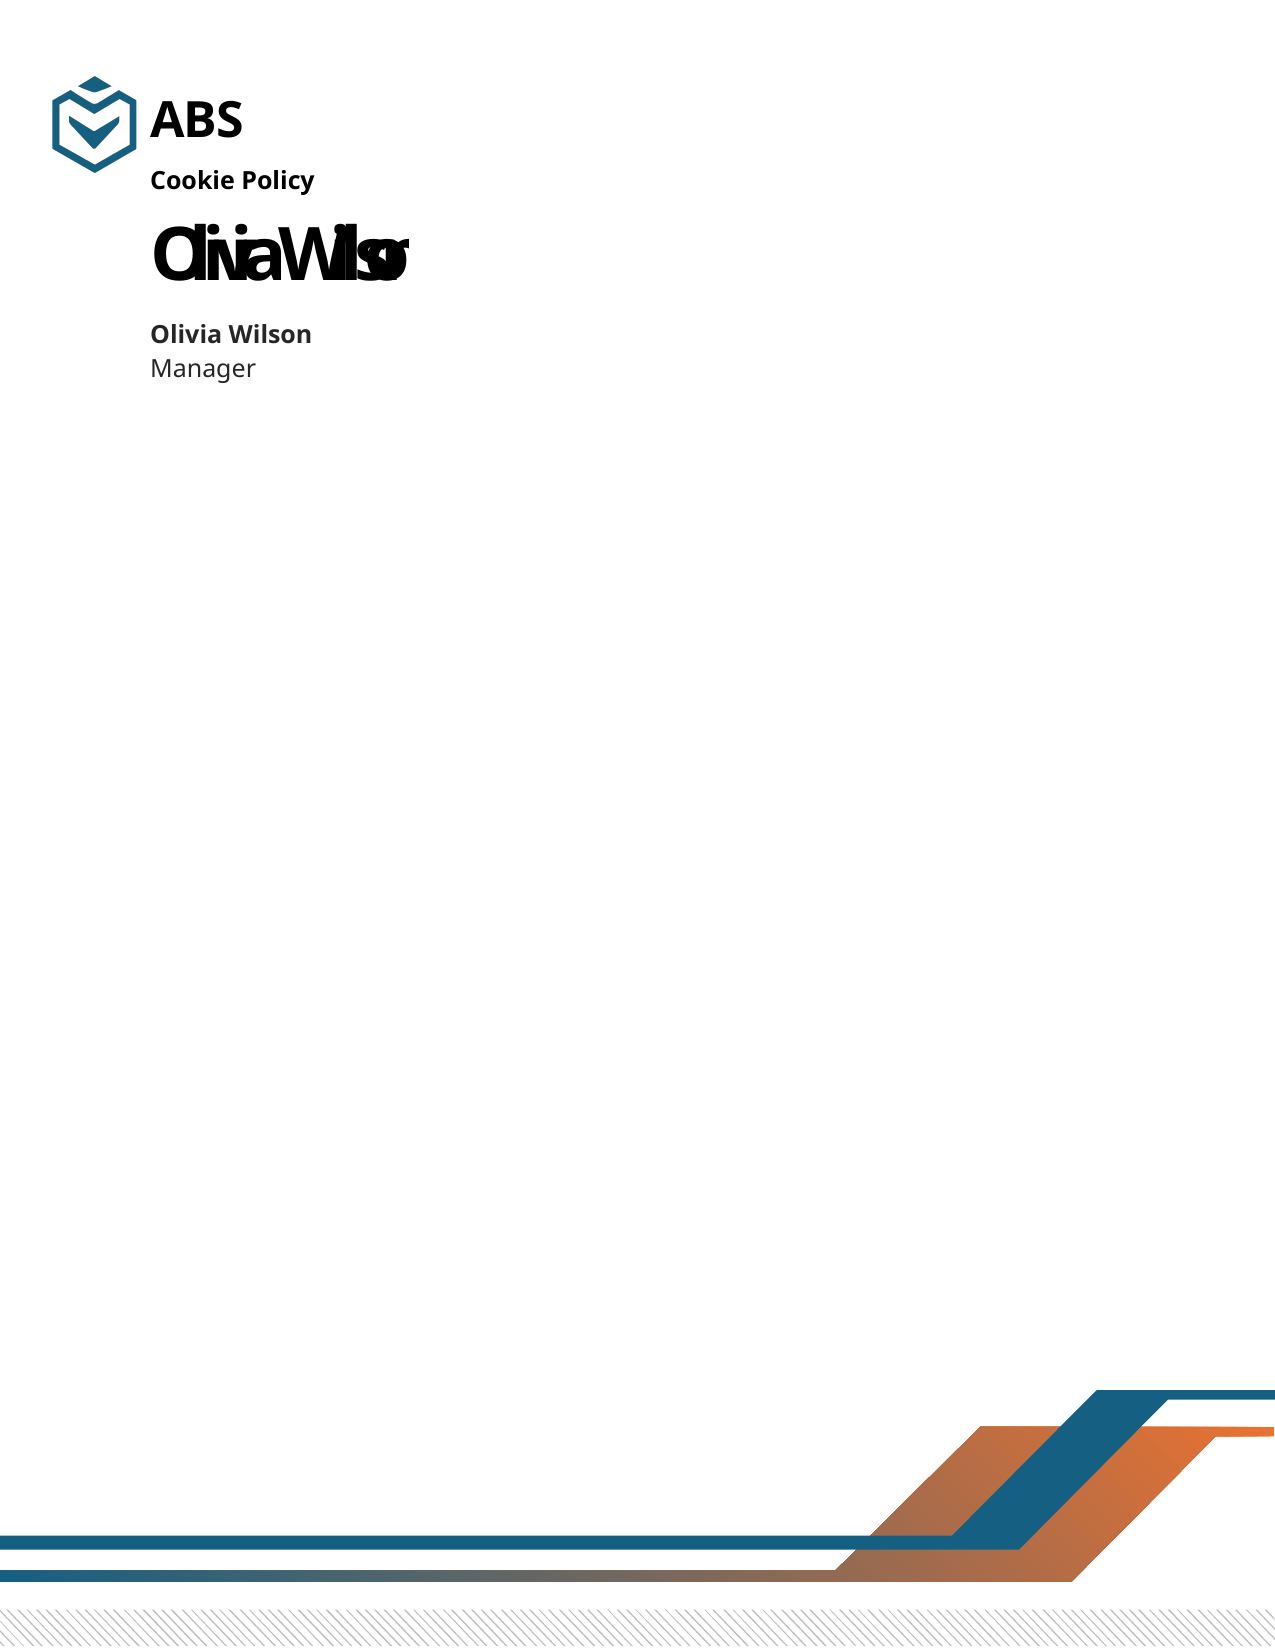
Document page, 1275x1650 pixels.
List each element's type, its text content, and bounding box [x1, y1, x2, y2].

text Olivia Wilson [150, 317, 1125, 351]
text Manager [150, 351, 1125, 385]
picture [52, 76, 137, 173]
